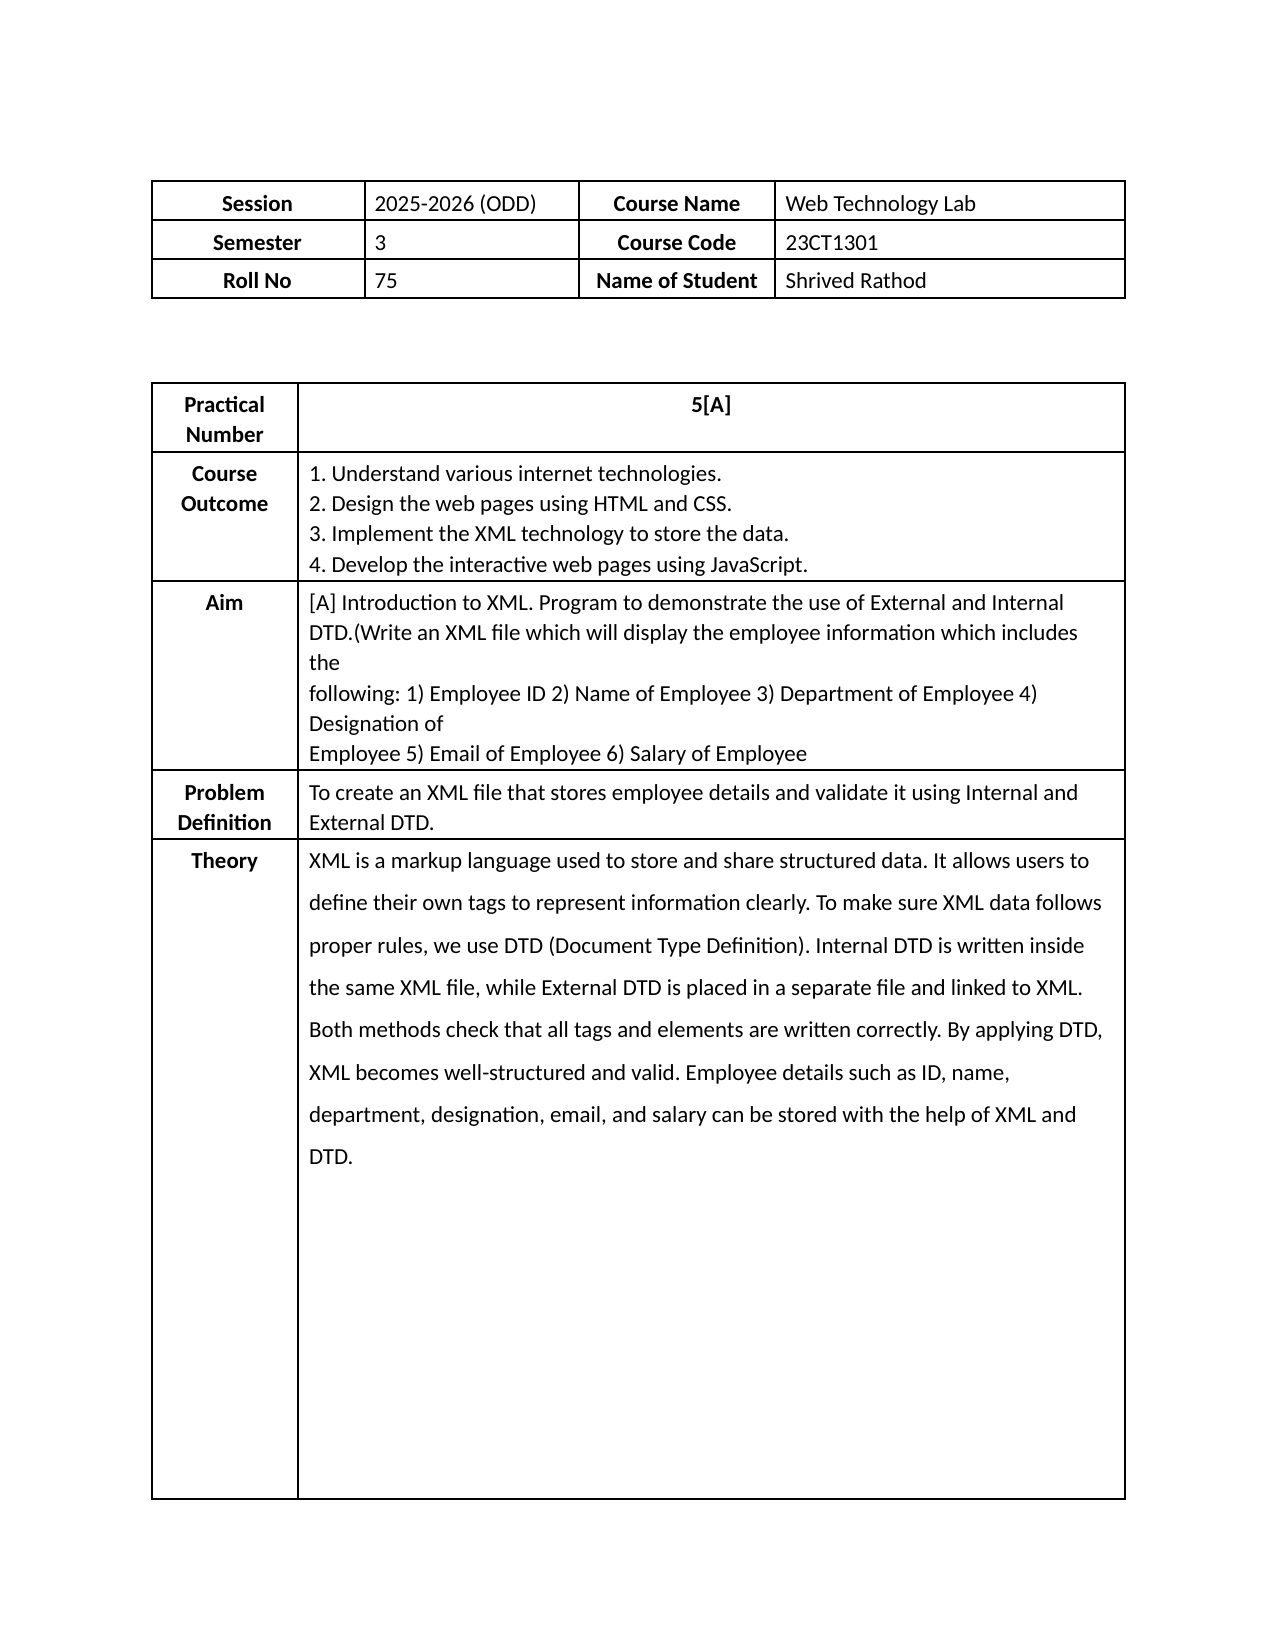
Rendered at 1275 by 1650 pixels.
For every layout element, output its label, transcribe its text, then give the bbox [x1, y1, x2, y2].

table_cell Aim [153, 582, 297, 769]
table_cell Roll No [153, 260, 364, 297]
table_cell Problem Definition [153, 771, 297, 838]
table_header 5[A] [299, 384, 1124, 451]
table_header Web Technology Lab [776, 182, 1124, 219]
table_header 2025-2026 (ODD) [366, 182, 578, 219]
table_cell To create an XML file that stores employee details and validate it using Internal and External DTD. [299, 771, 1124, 838]
table_header Practical Number [153, 384, 297, 451]
table_cell 3 [366, 221, 578, 258]
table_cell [299, 840, 1124, 1498]
table_cell Name of Student [580, 260, 774, 297]
table_cell Understand various internet technologies. Design the web pages using HTML and CSS. Implement the XML technology to store the data. Develop the interactive web pages using JavaScript. [299, 453, 1124, 580]
table_header Session [153, 182, 364, 219]
table_cell [A] Introduction to XML. Program to demonstrate the use of External and Internal DTD.(Write an XML file which will display the employee information which includes the following: 1) Employee ID 2) Name of Employee 3) Department of Employee 4) Designation of Employee 5) Email of Employee 6) Salary of Employee [299, 582, 1124, 769]
table_cell Course Outcome [153, 453, 297, 580]
table_cell 23CT1301 [776, 221, 1124, 258]
table_cell Course Code [580, 221, 774, 258]
table_cell Shrived Rathod [776, 260, 1124, 297]
table_cell 75 [366, 260, 578, 297]
table_header Course Name [580, 182, 774, 219]
table_cell Semester [153, 221, 364, 258]
table_cell Theory [153, 840, 297, 1498]
